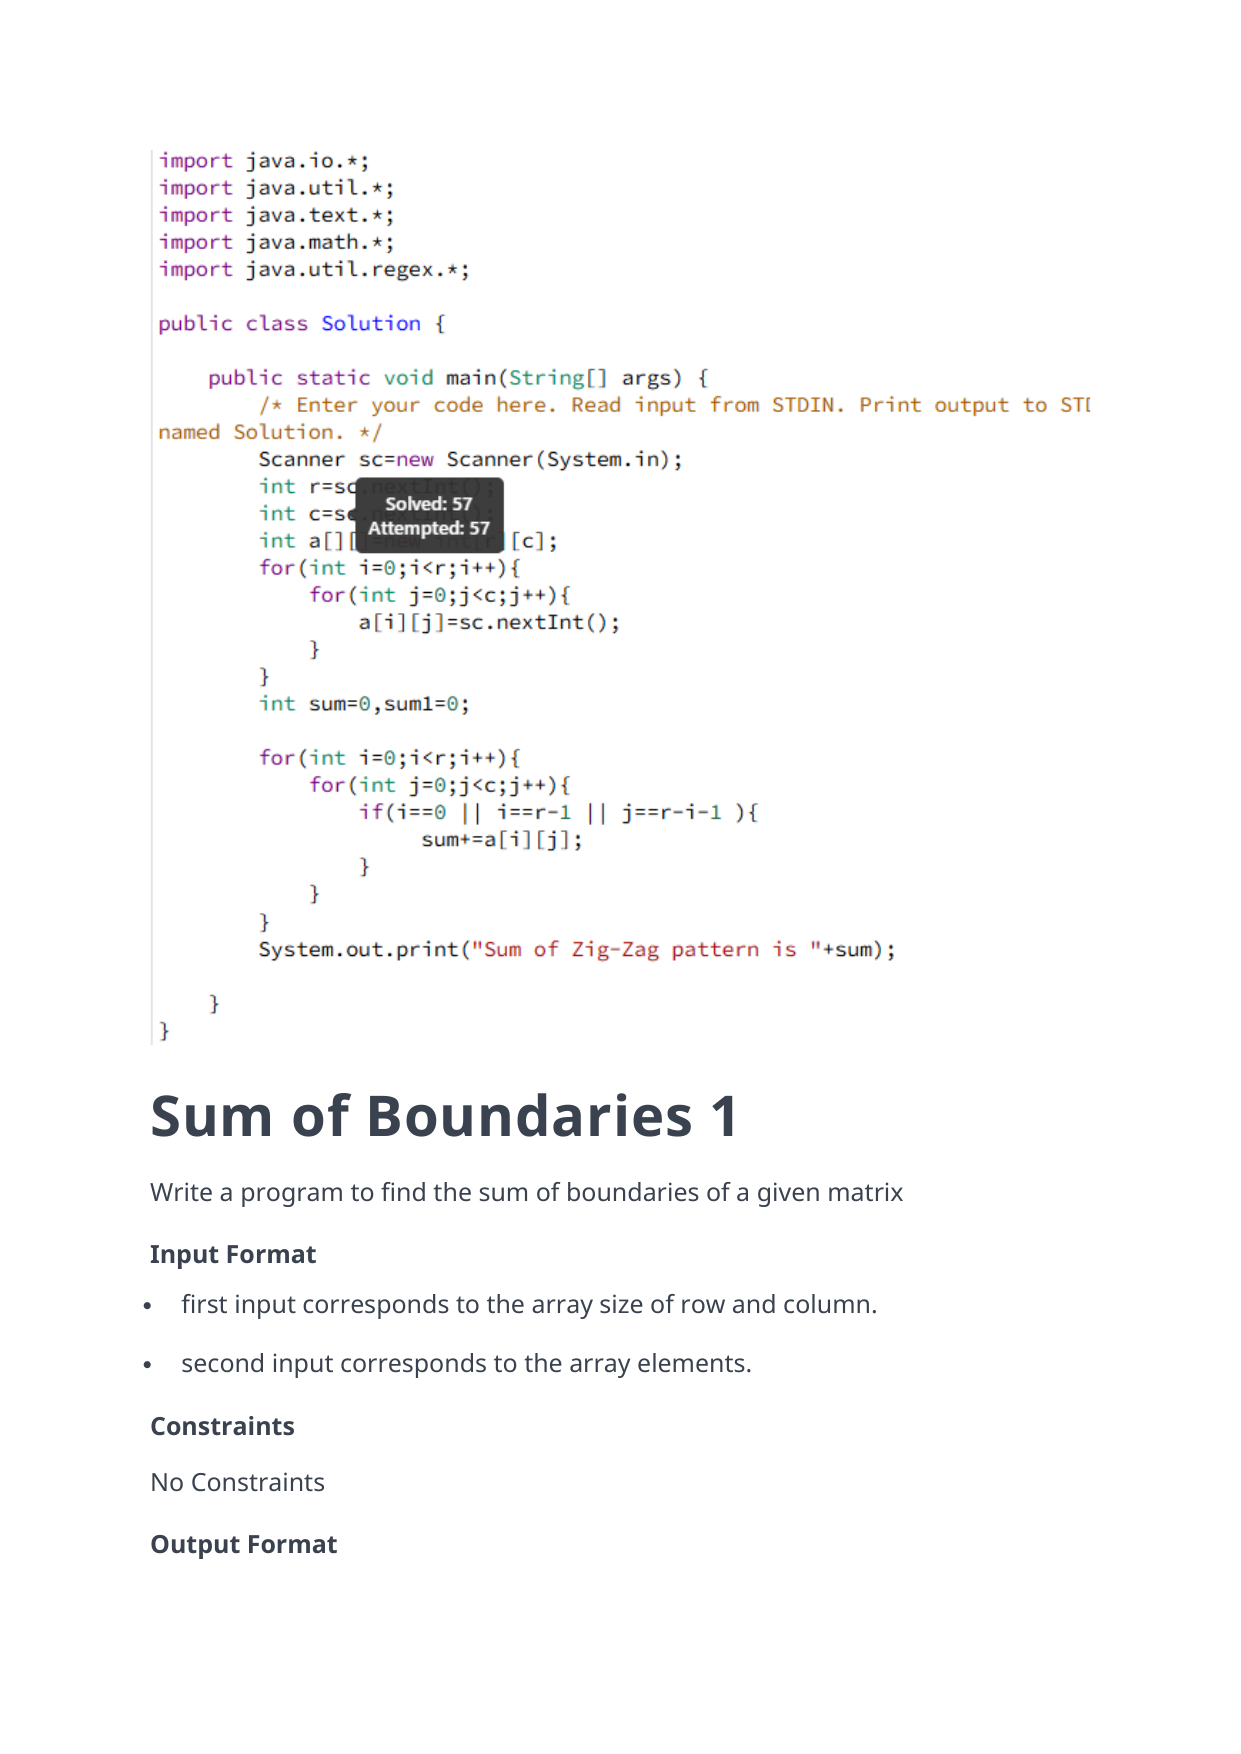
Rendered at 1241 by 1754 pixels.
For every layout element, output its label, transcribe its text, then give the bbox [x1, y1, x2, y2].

list second input corresponds to the array elements. [144, 1346, 1090, 1380]
text Input Format [150, 1234, 1090, 1271]
text No Constraints [150, 1461, 1090, 1499]
text Output Format [150, 1524, 1090, 1561]
text Constraints [150, 1405, 1090, 1442]
picture [150, 150, 1091, 1045]
subtitle Sum of Boundaries 1 [150, 1076, 1090, 1152]
list first input corresponds to the array size of row and column. [144, 1287, 1090, 1321]
text Write a program to find the sum of boundaries of a given matrix [150, 1171, 1090, 1209]
